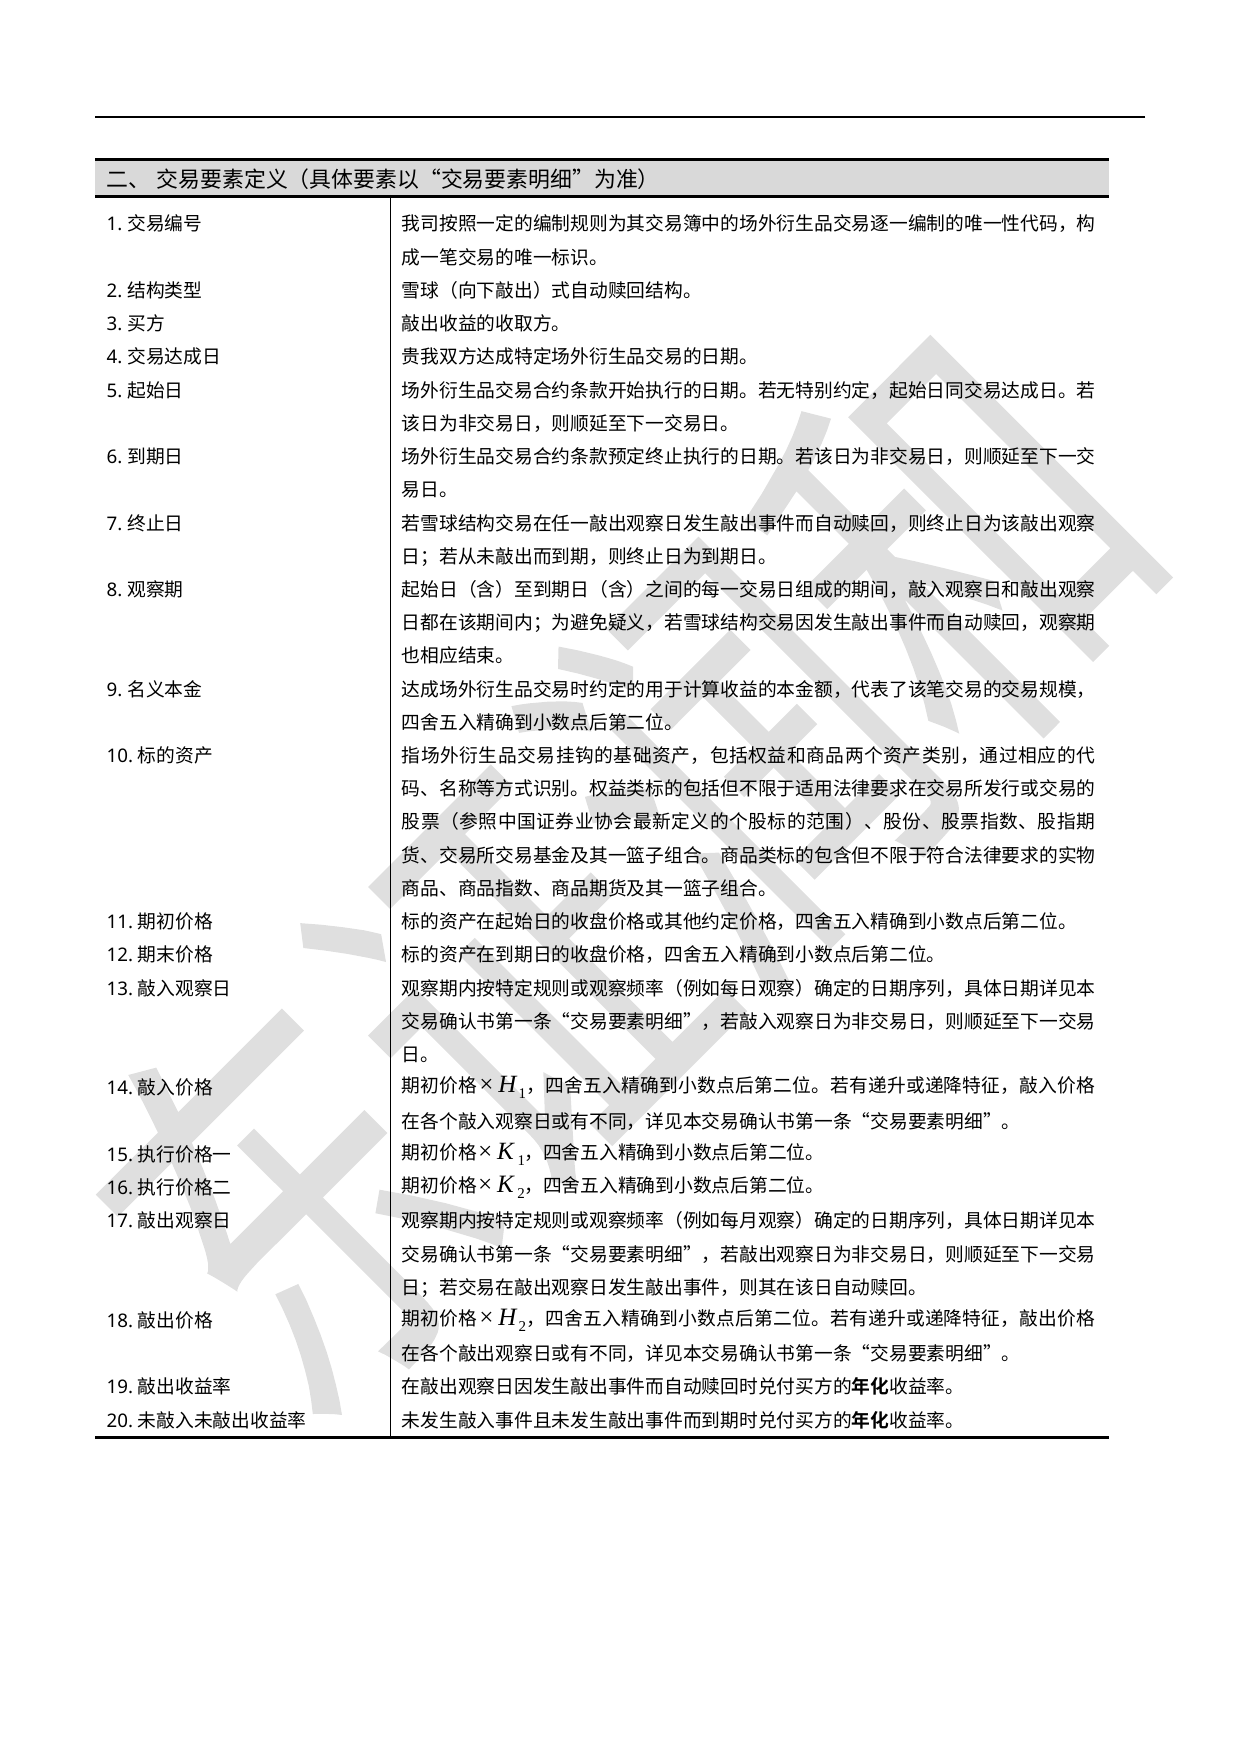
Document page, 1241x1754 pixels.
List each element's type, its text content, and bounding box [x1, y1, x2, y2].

table_cell 标的资产在起始日的收盘价格或其他约定价格，四舍五入精确到小数点后第二位。 [391, 904, 1109, 937]
table_cell 若雪球结构交易在任一敲出观察日发生敲出事件而自动赎回，则终止日为该敲出观察日；若从未敲出而到期，则终止日为到期日。 [391, 505, 1109, 572]
table_cell 16. 执行价格二 [95, 1170, 390, 1203]
table_cell 指场外衍生品交易挂钩的基础资产，包括权益和商品两个资产类别，通过相应的代码、名称等方式识别。权益类标的包括但不限于适用法律要求在交易所发行或交易的股票（参照中国证券业协会最新定义的个股标的范围）、股份、股票指数、股指期货、交易所交易基金及其一篮子组合。商品类标的包含但不限于符合法律要求的实物商品、商品指数、商品期货及其一篮子组合。 [391, 738, 1109, 904]
table_cell 期初价格，四舍五入精确到小数点后第二位。若有递升或递降特征，敲入价格在各个敲入观察日或有不同，详见本交易确认书第一条“交易要素明细”。 [391, 1070, 1109, 1136]
table_header 交易要素定义（具体要素以“交易要素明细”为准） [95, 161, 1109, 195]
table_cell 未发生敲入事件且未发生敲出事件而到期时兑付买方的年化收益率。 [391, 1402, 1109, 1436]
table_cell 12. 期末价格 [95, 937, 390, 970]
table_cell 期初价格，四舍五入精确到小数点后第二位。若有递升或递降特征，敲出价格在各个敲出观察日或有不同，详见本交易确认书第一条“交易要素明细”。 [391, 1303, 1109, 1369]
table_cell 14. 敲入价格 [95, 1070, 390, 1136]
table_cell 达成场外衍生品交易时约定的用于计算收益的本金额，代表了该笔交易的交易规模，四舍五入精确到小数点后第二位。 [391, 671, 1109, 738]
table_cell 8. 观察期 [95, 572, 390, 671]
table_cell 标的资产在到期日的收盘价格，四舍五入精确到小数点后第二位。 [391, 937, 1109, 970]
table_cell 观察期内按特定规则或观察频率（例如每日观察）确定的日期序列，具体日期详见本交易确认书第一条“交易要素明细”，若敲入观察日为非交易日，则顺延至下一交易日。 [391, 970, 1109, 1070]
table_cell 9. 名义本金 [95, 671, 390, 738]
table_cell 观察期内按特定规则或观察频率（例如每月观察）确定的日期序列，具体日期详见本交易确认书第一条“交易要素明细”，若敲出观察日为非交易日，则顺延至下一交易日；若交易在敲出观察日发生敲出事件，则其在该日自动赎回。 [391, 1203, 1109, 1303]
table_cell 17. 敲出观察日 [95, 1203, 390, 1303]
table_cell 6. 到期日 [95, 439, 390, 505]
table_cell 场外衍生品交易合约条款预定终止执行的日期。若该日为非交易日，则顺延至下一交易日。 [391, 439, 1109, 505]
table_cell 1. 交易编号 [95, 198, 390, 272]
table_cell 20. 未敲入未敲出收益率 [95, 1402, 390, 1436]
table_cell 敲出收益的收取方。 [391, 306, 1109, 339]
table_cell 11. 期初价格 [95, 904, 390, 937]
table_cell 15. 执行价格一 [95, 1136, 390, 1170]
table_cell 3. 买方 [95, 306, 390, 339]
table_cell 在敲出观察日因发生敲出事件而自动赎回时兑付买方的年化收益率。 [391, 1369, 1109, 1402]
table_cell 起始日（含）至到期日（含）之间的每一交易日组成的期间，敲入观察日和敲出观察日都在该期间内；为避免疑义，若雪球结构交易因发生敲出事件而自动赎回，观察期也相应结束。 [391, 572, 1109, 671]
table_cell 贵我双方达成特定场外衍生品交易的日期。 [391, 339, 1109, 372]
table_cell 13. 敲入观察日 [95, 970, 390, 1070]
table_cell 2. 结构类型 [95, 273, 390, 306]
table_cell 18. 敲出价格 [95, 1303, 390, 1369]
table_cell 我司按照一定的编制规则为其交易簿中的场外衍生品交易逐一编制的唯一性代码，构成一笔交易的唯一标识。 [391, 198, 1109, 272]
table_cell 期初价格，四舍五入精确到小数点后第二位。 [391, 1170, 1109, 1203]
table_cell 期初价格，四舍五入精确到小数点后第二位。 [391, 1136, 1109, 1170]
table_cell 10. 标的资产 [95, 738, 390, 904]
table_cell 4. 交易达成日 [95, 339, 390, 372]
table_cell 19. 敲出收益率 [95, 1369, 390, 1402]
table_cell 雪球（向下敲出）式自动赎回结构。 [391, 273, 1109, 306]
table_cell 场外衍生品交易合约条款开始执行的日期。若无特别约定，起始日同交易达成日。若该日为非交易日，则顺延至下一交易日。 [391, 372, 1109, 439]
table_cell 5. 起始日 [95, 372, 390, 439]
table_cell 7. 终止日 [95, 505, 390, 572]
